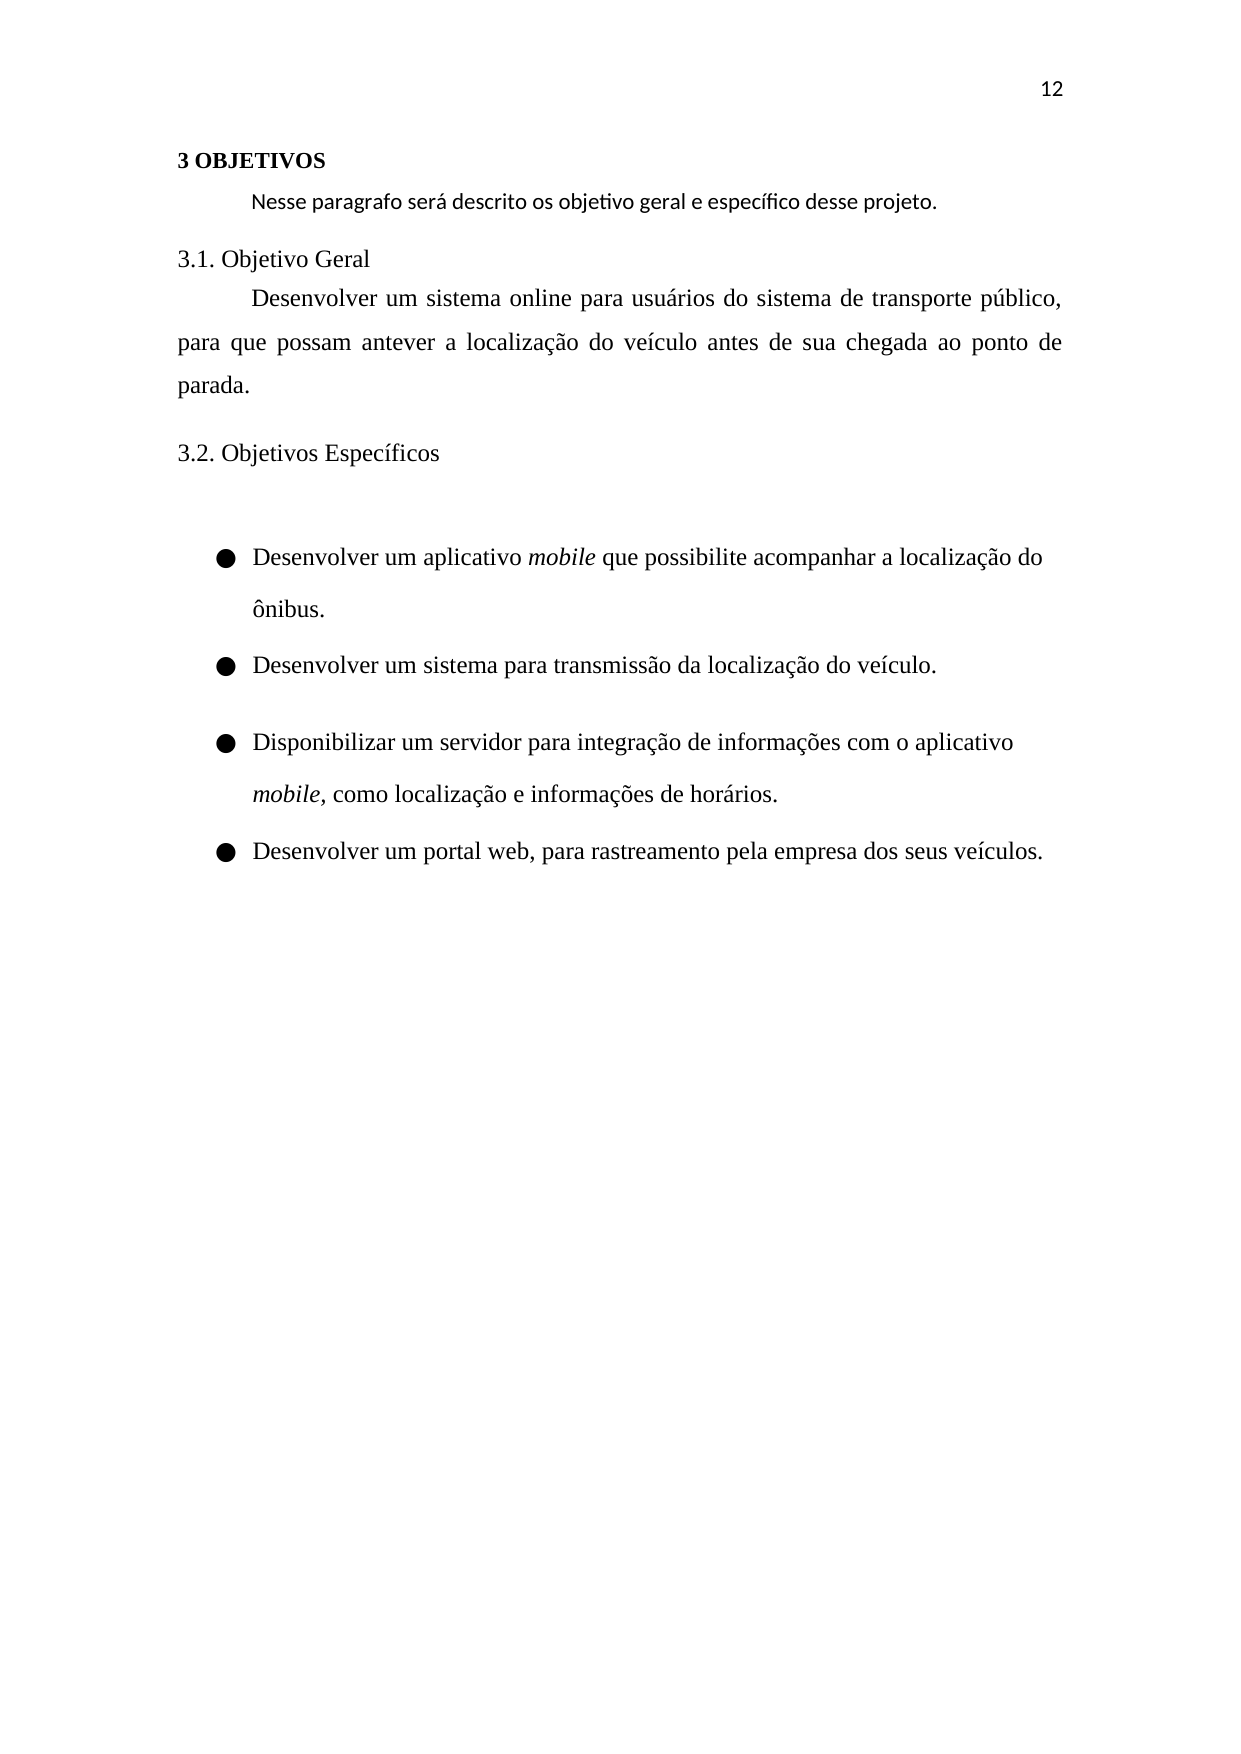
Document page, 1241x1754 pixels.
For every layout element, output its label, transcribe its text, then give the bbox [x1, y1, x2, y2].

list Desenvolver um sistema para transmissão da localização do veículo. [215, 637, 1063, 688]
text Desenvolver um sistema online para usuários do sistema de transporte público, para que possam antever a localização do veículo antes de sua chegada ao ponto de parada. [177, 283, 1063, 398]
list Desenvolver um aplicativo mobile que possibilite acompanhar a localização do ônibus. [215, 528, 1063, 623]
list Disponibilizar um servidor para integração de informações com o aplicativo mobile, como localização e informações de horários. [215, 714, 1063, 808]
list Desenvolver um portal web, para rastreamento pela empresa dos seus veículos. [215, 823, 1063, 874]
text 3 OBJETIVOS [177, 148, 1063, 174]
subtitle 3.2. Objetivos Específicos [177, 438, 1063, 467]
subtitle 3.1. Objetivo Geral [177, 244, 1063, 273]
text Nesse paragrafo será descrito os objetivo geral e específico desse projeto. [177, 187, 1063, 215]
